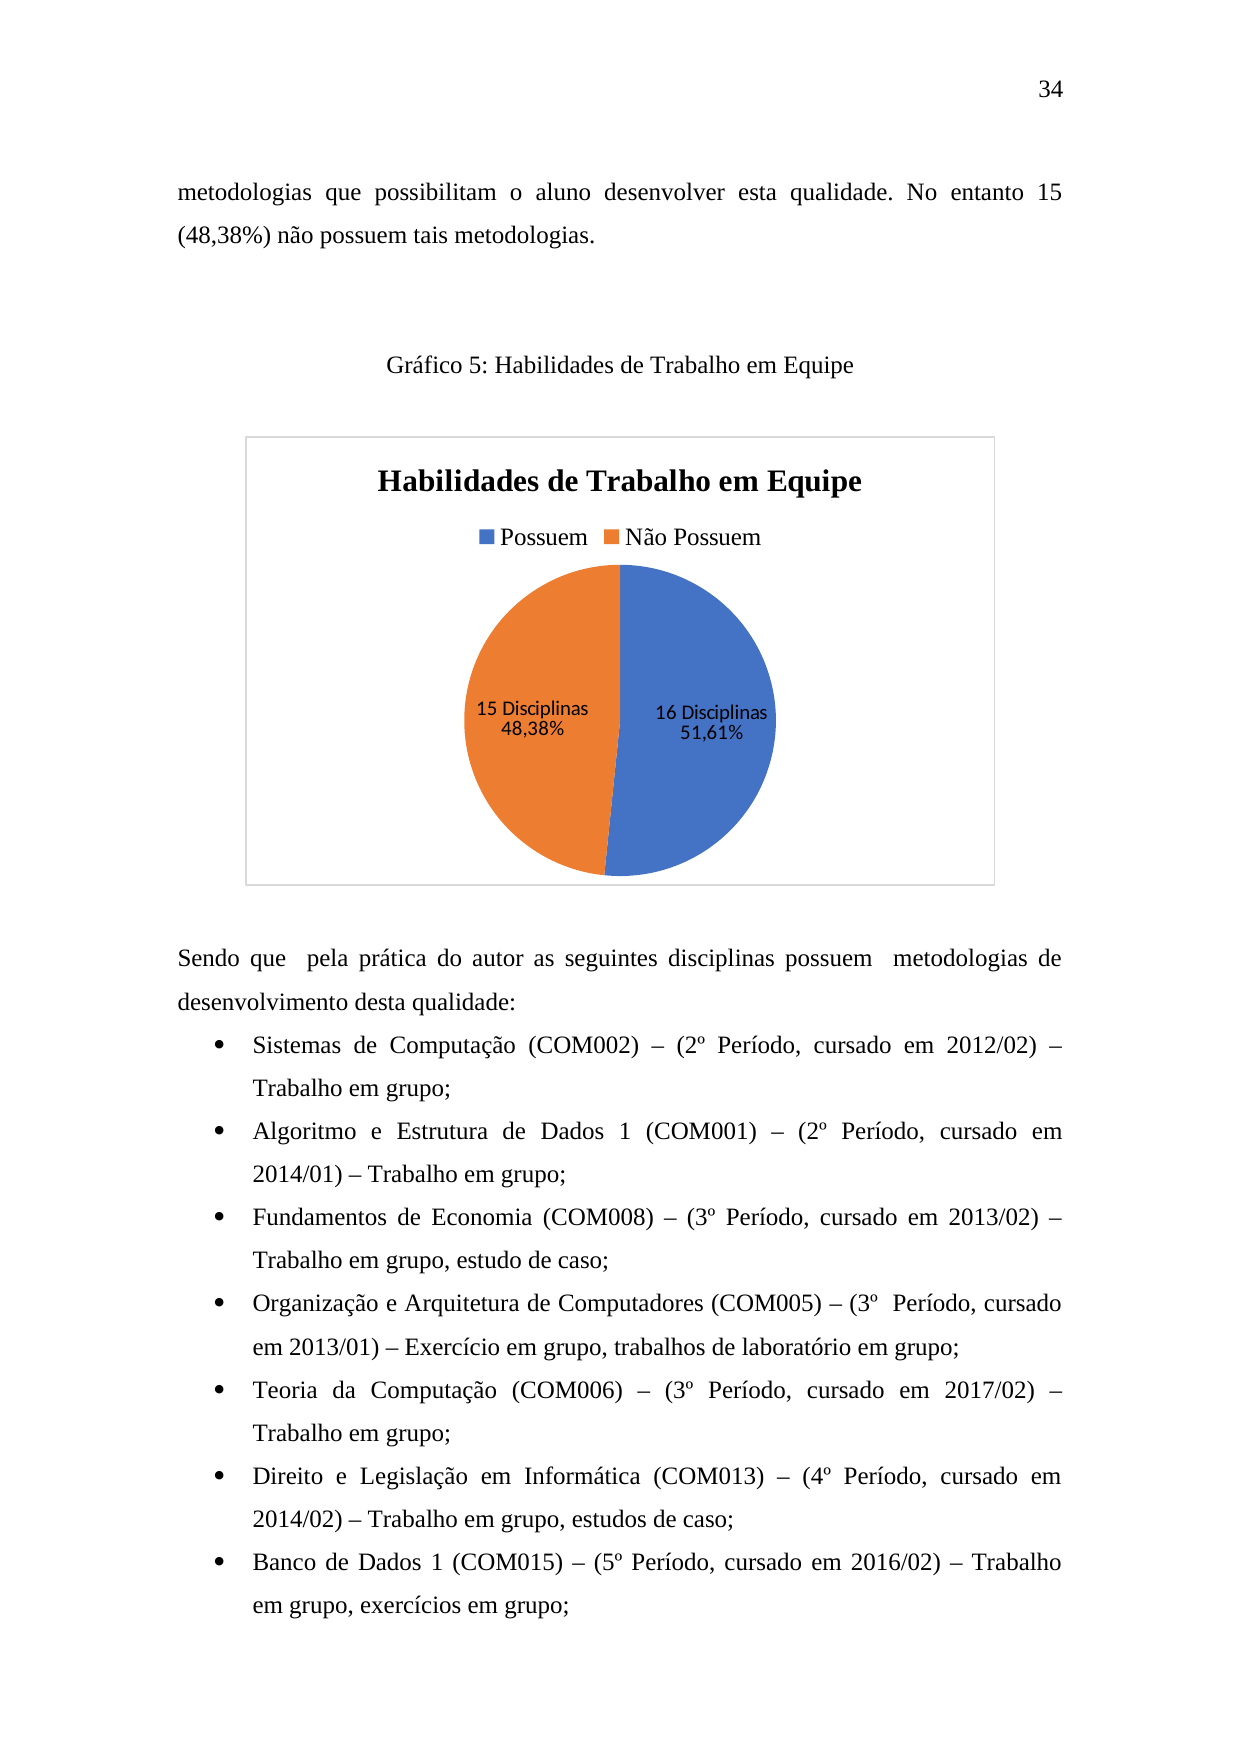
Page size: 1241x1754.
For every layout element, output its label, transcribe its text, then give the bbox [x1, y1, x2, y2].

list Fundamentos de Economia (COM008) – (3º Período, cursado em 2013/02) – Trabalho em grupo, estudo de caso; [215, 1202, 1063, 1274]
list Sistemas de Computação (COM002) – (2º Período, cursado em 2012/02) – Trabalho em grupo; [215, 1030, 1063, 1102]
list Direito e Legislação em Informática (COM013) – (4º Período, cursado em 2014/02) – Trabalho em grupo, estudos de caso; [215, 1461, 1063, 1533]
text Sendo que pela prática do autor as seguintes disciplinas possuem metodologias de desenvolvimento desta qualidade: [177, 943, 1063, 1015]
list Teoria da Computação (COM006) – (3º Período, cursado em 2017/02) – Trabalho em grupo; [215, 1375, 1063, 1447]
text Gráfico 5: Habilidades de Trabalho em Equipe [177, 350, 1063, 378]
list Organização e Arquitetura de Computadores (COM005) – (3º Período, cursado em 2013/01) – Exercício em grupo, trabalhos de laboratório em grupo; [215, 1288, 1063, 1360]
list Banco de Dados 1 (COM015) – (5º Período, cursado em 2016/02) – Trabalho em grupo, exercícios em grupo; [215, 1547, 1063, 1619]
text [177, 177, 1063, 249]
list Algoritmo e Estrutura de Dados 1 (COM001) – (2º Período, cursado em 2014/01) – Trabalho em grupo; [215, 1116, 1063, 1188]
